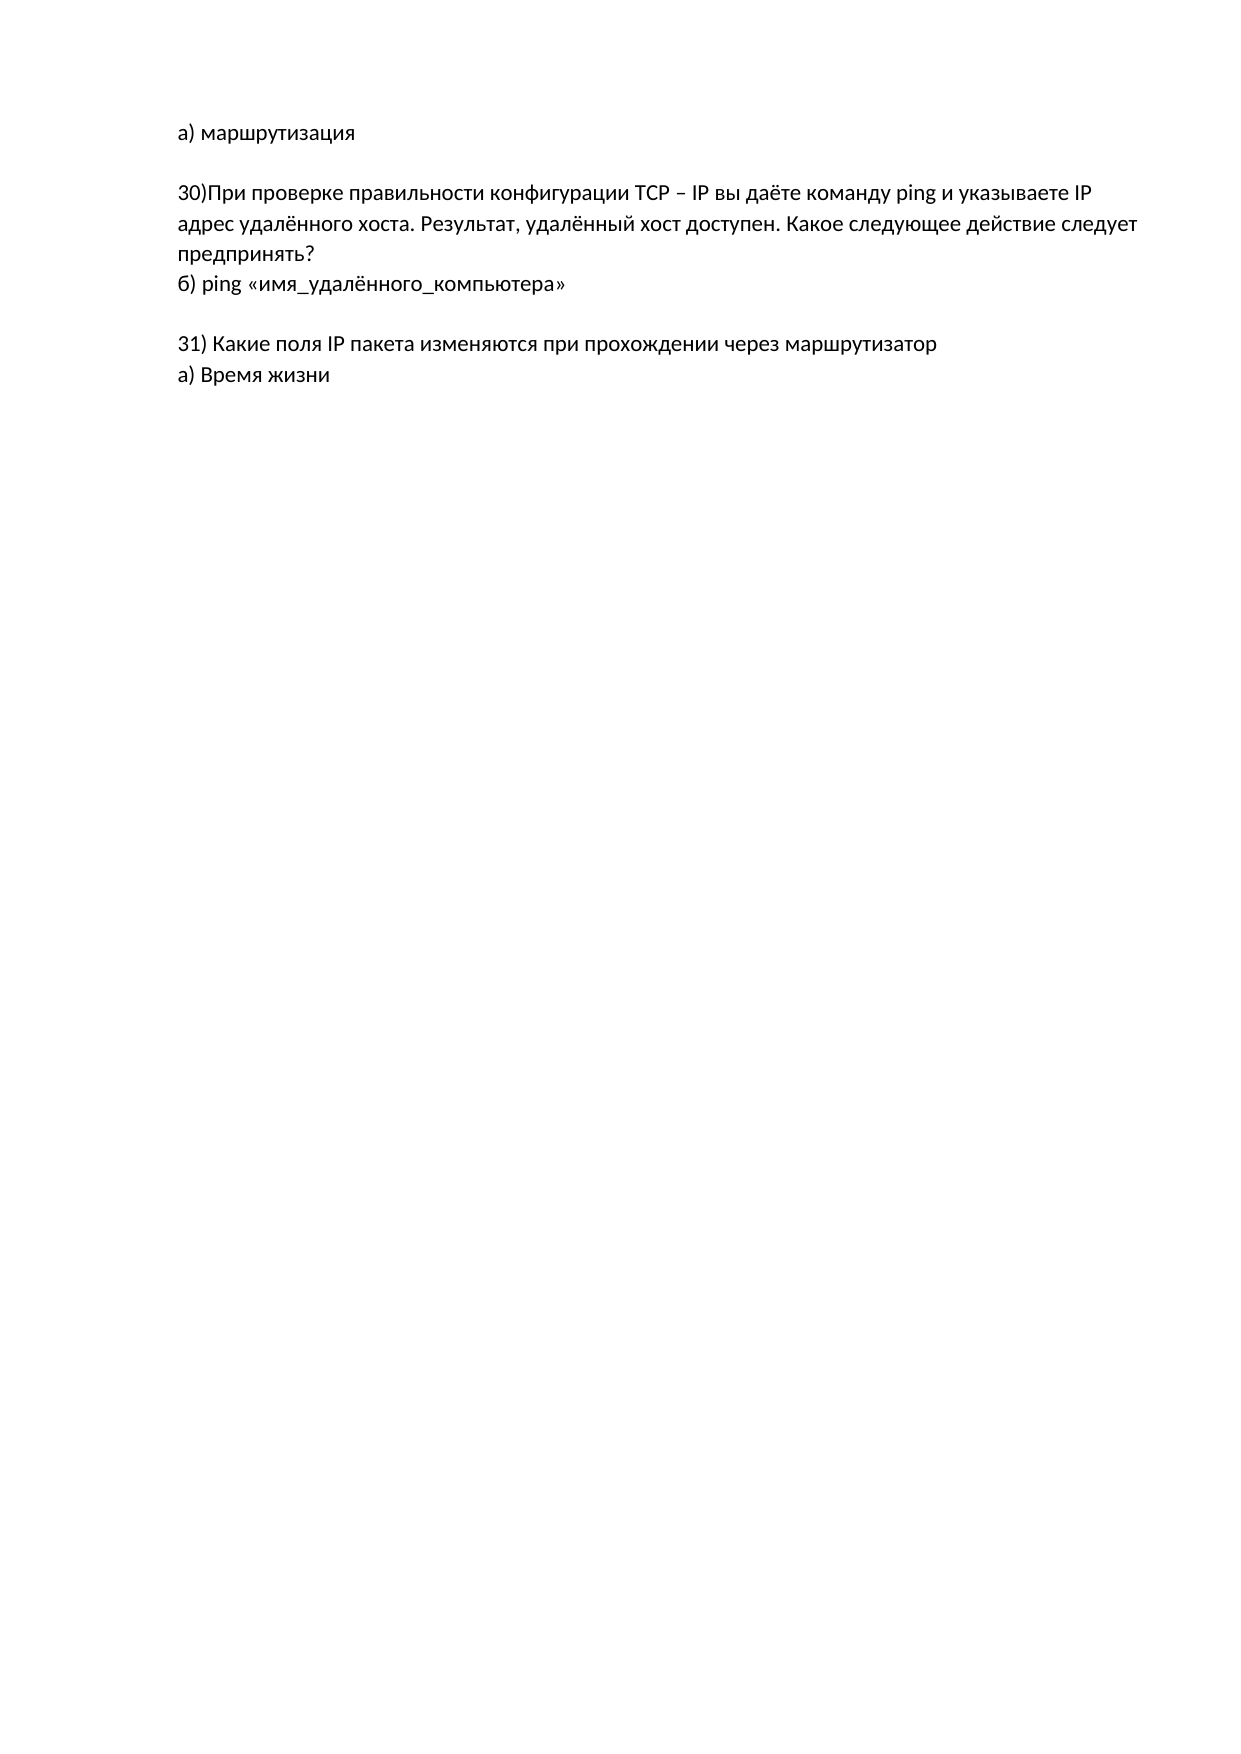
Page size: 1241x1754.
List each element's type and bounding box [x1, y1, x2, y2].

text [177, 118, 1152, 388]
